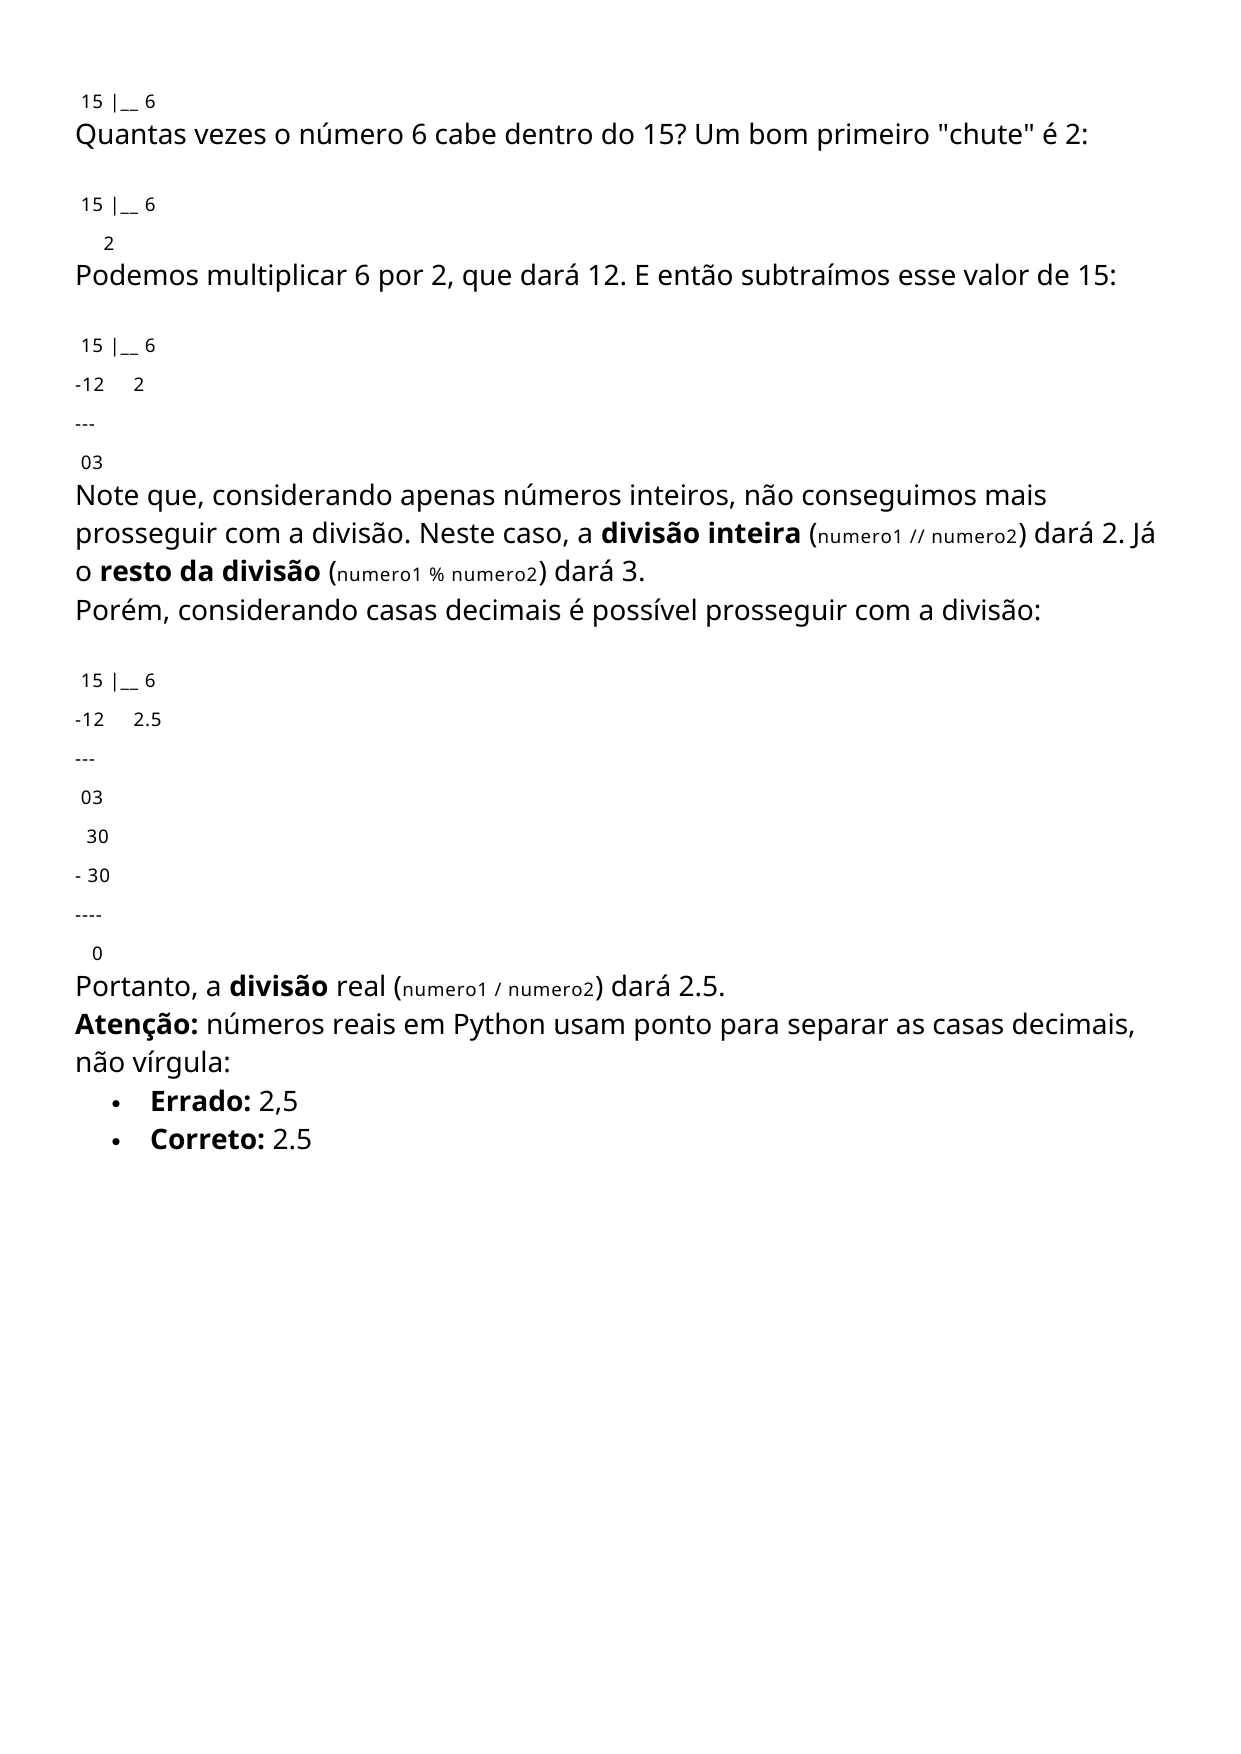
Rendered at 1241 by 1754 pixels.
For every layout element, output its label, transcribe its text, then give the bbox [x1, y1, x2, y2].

list Errado: 2,5 [112, 1081, 1165, 1119]
text -12 2.5 [75, 692, 1165, 732]
text Portanto, a divisão real (numero1 / numero2) dará 2.5. [75, 966, 1165, 1004]
text 2 [75, 216, 1165, 256]
text 15 |__ 6 [75, 177, 1165, 216]
text Quantas vezes o número 6 cabe dentro do 15? Um bom primeiro "chute" é 2: [75, 114, 1165, 152]
text --- [75, 397, 1165, 436]
list Correto: 2.5 [112, 1119, 1165, 1158]
text 0 [75, 927, 1165, 966]
text -12 2 [75, 358, 1165, 397]
text 03 [75, 436, 1165, 475]
text Note que, considerando apenas números inteiros, não conseguimos mais prosseguir com a divisão. Neste caso, a divisão inteira (numero1 // numero2) dará 2. Já o resto da divisão (numero1 % numero2) dará 3. [75, 475, 1165, 590]
text 15 |__ 6 [75, 653, 1165, 692]
text 15 |__ 6 [75, 75, 1165, 114]
text - 30 [75, 849, 1165, 888]
text Atenção: números reais em Python usam ponto para separar as casas decimais, não vírgula: [75, 1004, 1165, 1081]
text ---- [75, 888, 1165, 927]
text 15 |__ 6 [75, 319, 1165, 358]
text Podemos multiplicar 6 por 2, que dará 12. E então subtraímos esse valor de 15: [75, 256, 1165, 294]
text 30 [75, 810, 1165, 849]
text --- [75, 732, 1165, 771]
text 03 [75, 771, 1165, 810]
text Porém, considerando casas decimais é possível prosseguir com a divisão: [75, 590, 1165, 628]
